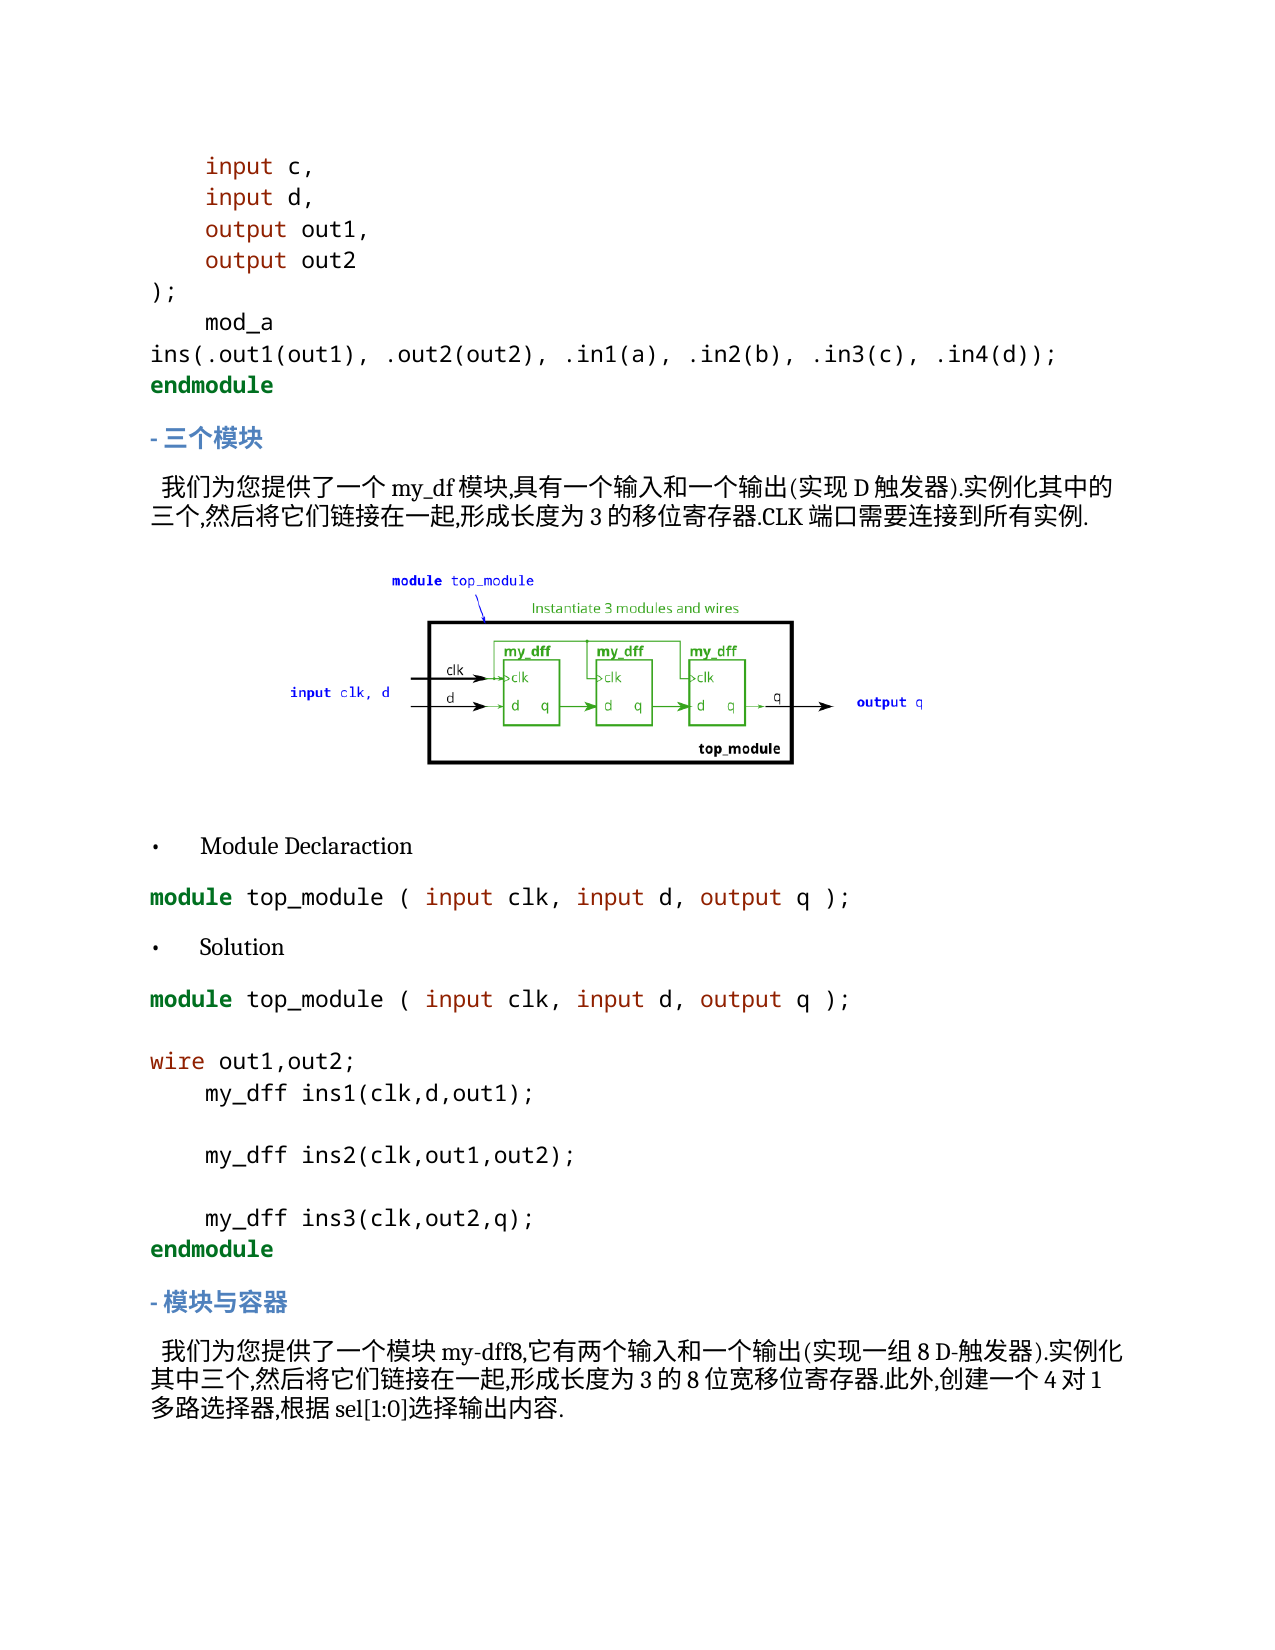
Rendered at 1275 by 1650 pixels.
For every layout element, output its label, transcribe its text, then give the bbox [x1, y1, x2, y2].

list Module Declaraction [150, 832, 1125, 860]
text module top_module ( input clk, input d, output q ); wire out1,out2; my_dff ins1(clk,d,out1); my_dff ins2(clk,out1,out2); my_dff ins3(clk,out2,q); endmodule [150, 983, 1125, 1264]
text 我们为您提供了一个模块my-dff8,它有两个输入和一个输出(实现一组8 D-触发器).实例化其中三个,然后将它们链接在一起,形成长度为3的8位宽移位寄存器.此外,创建一个4对1多路选择器,根据sel[1:0]选择输出内容. [150, 1338, 1125, 1424]
subtitle - 模块与容器 [150, 1285, 1125, 1319]
text 我们为您提供了一个my_df模块,具有一个输入和一个输出(实现D触发器).实例化其中的三个,然后将它们链接在一起,形成长度为3的移位寄存器.CLK端口需要连接到所有实例. [150, 474, 1125, 531]
subtitle - 三个模块 [150, 421, 1125, 455]
list Solution [150, 933, 1125, 962]
picture [168, 550, 1044, 770]
text module top_module ( input clk, input d, output q ); [150, 881, 1125, 912]
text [150, 150, 1125, 400]
